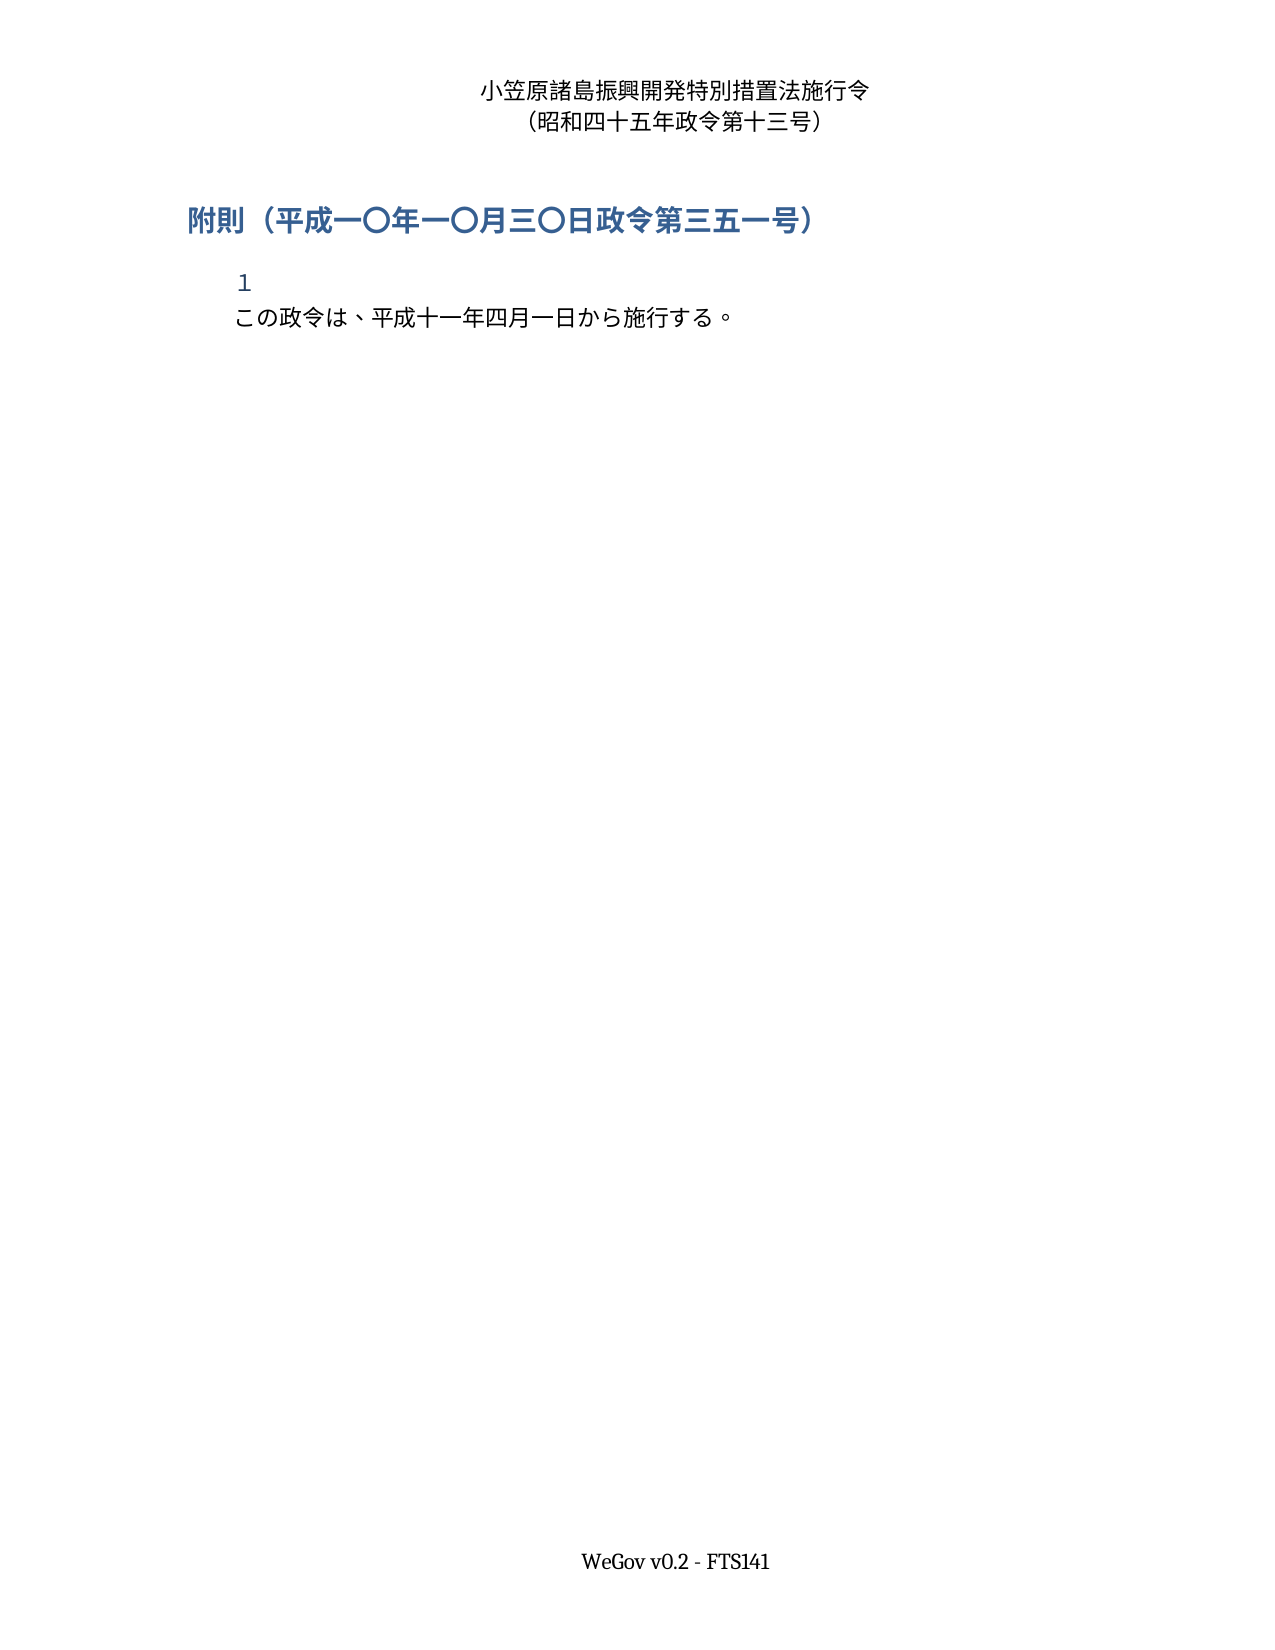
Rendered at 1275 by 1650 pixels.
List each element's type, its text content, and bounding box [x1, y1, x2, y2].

text この政令は、平成十一年四月一日から施行する。 [233, 302, 1087, 334]
subtitle １ [233, 266, 1087, 298]
subtitle 附則（平成一〇年一〇月三〇日政令第三五一号） [187, 200, 1087, 240]
